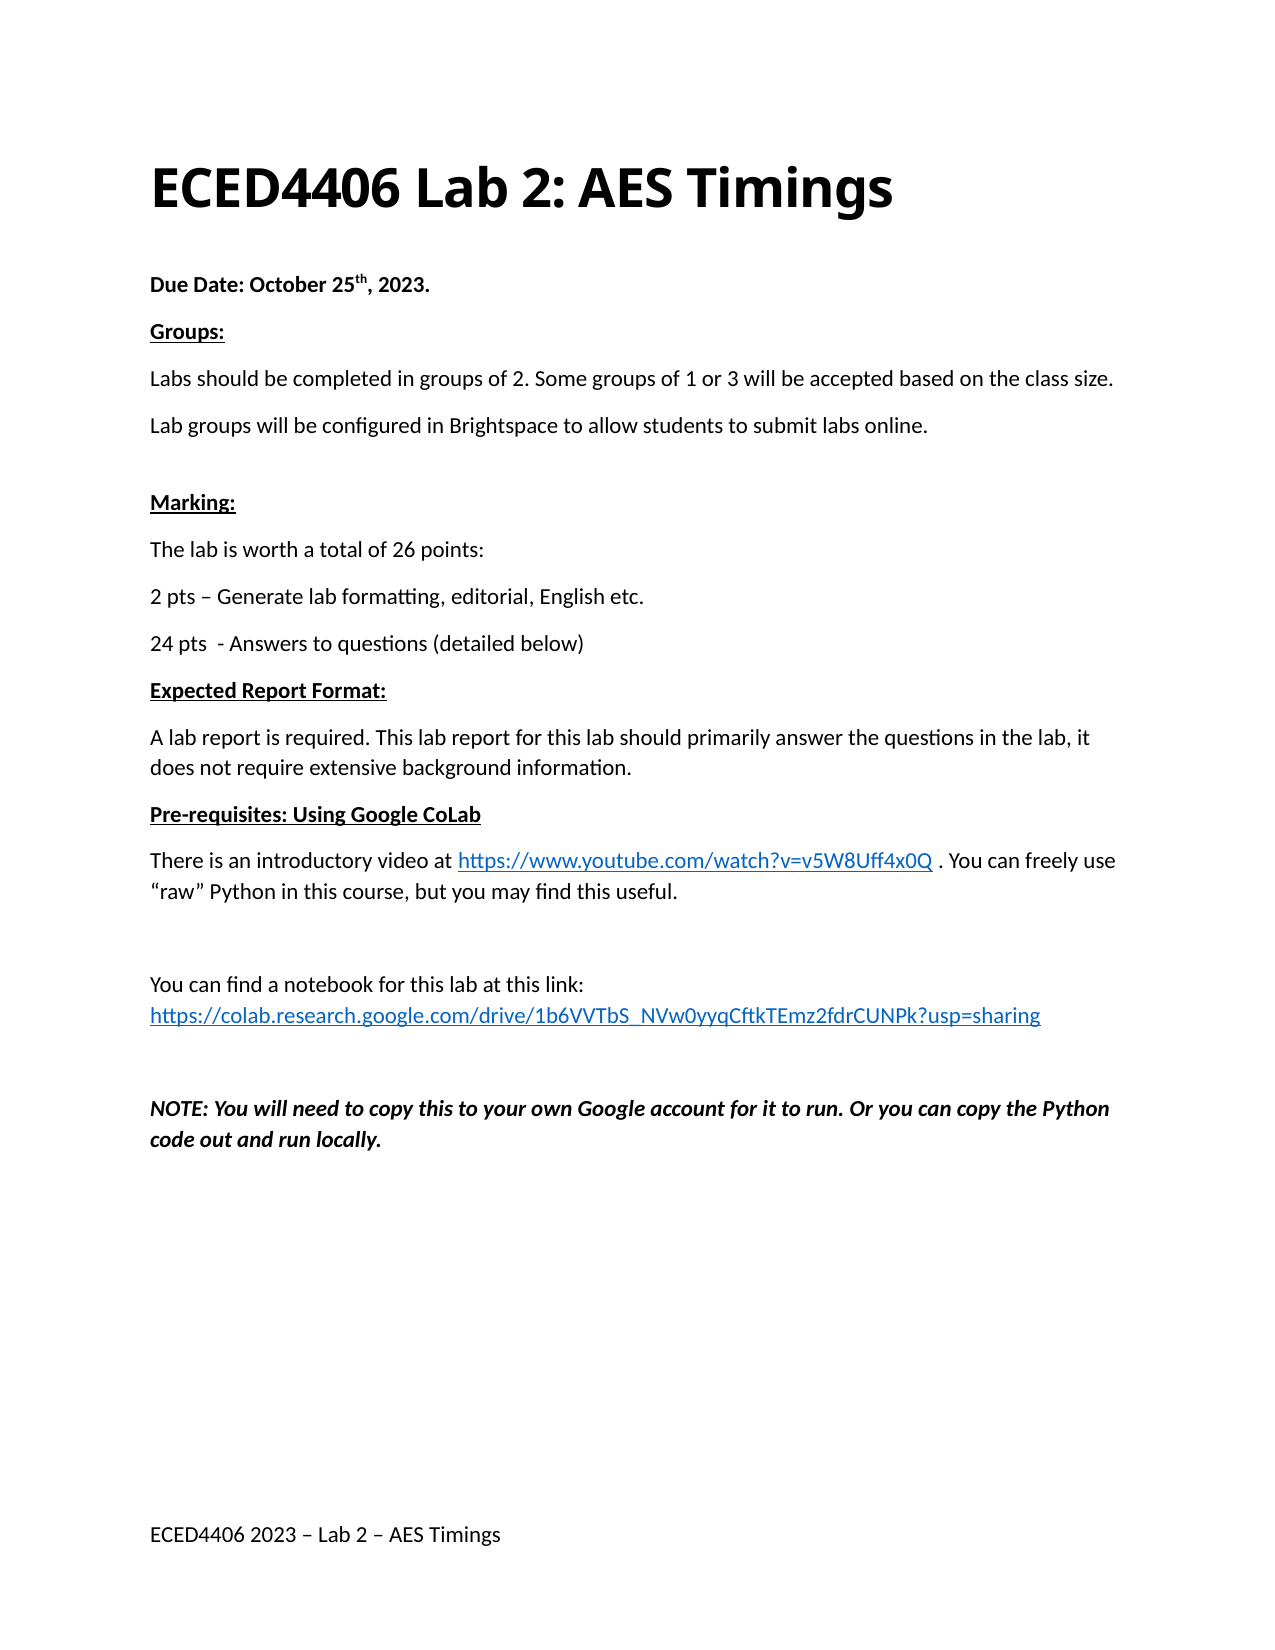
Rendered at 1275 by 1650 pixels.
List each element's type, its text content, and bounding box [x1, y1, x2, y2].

title ECED4406 Lab 2: AES Timings [150, 150, 1125, 224]
text Labs should be completed in groups of 2. Some groups of 1 or 3 will be accepted based on the class size. [150, 364, 1125, 392]
text A lab report is required. This lab report for this lab should primarily answer the questions in the lab, it does not require extensive background information. [150, 723, 1125, 781]
text There is an introductory video at https://www.youtube.com/watch?v=v5W8Uff4x0Q . You can freely use “raw” Python in this course, but you may find this useful. [150, 847, 1125, 905]
text The lab is worth a total of 26 points: [150, 535, 1125, 563]
text Lab groups will be configured in Brightspace to allow students to submit labs online. [150, 411, 1125, 469]
text Marking: [150, 488, 1125, 516]
text 24 pts - Answers to questions (detailed below) [150, 629, 1125, 657]
text Due Date: October 25th, 2023. [150, 271, 1125, 299]
text 2 pts – Generate lab formatting, editorial, English etc. [150, 582, 1125, 610]
text Groups: [150, 317, 1125, 346]
text You can find a notebook for this lab at this link: https://colab.research.google.com/drive/1b6VVTbS_NVw0yyqCftkTEmz2fdrCUNPk?usp=sharing [150, 971, 1125, 1029]
text NOTE: You will need to copy this to your own Google account for it to run. Or you can copy the Python code out and run locally. [150, 1094, 1125, 1153]
text Expected Report Format: [150, 676, 1125, 704]
text Pre-requisites: Using Google CoLab [150, 800, 1125, 828]
